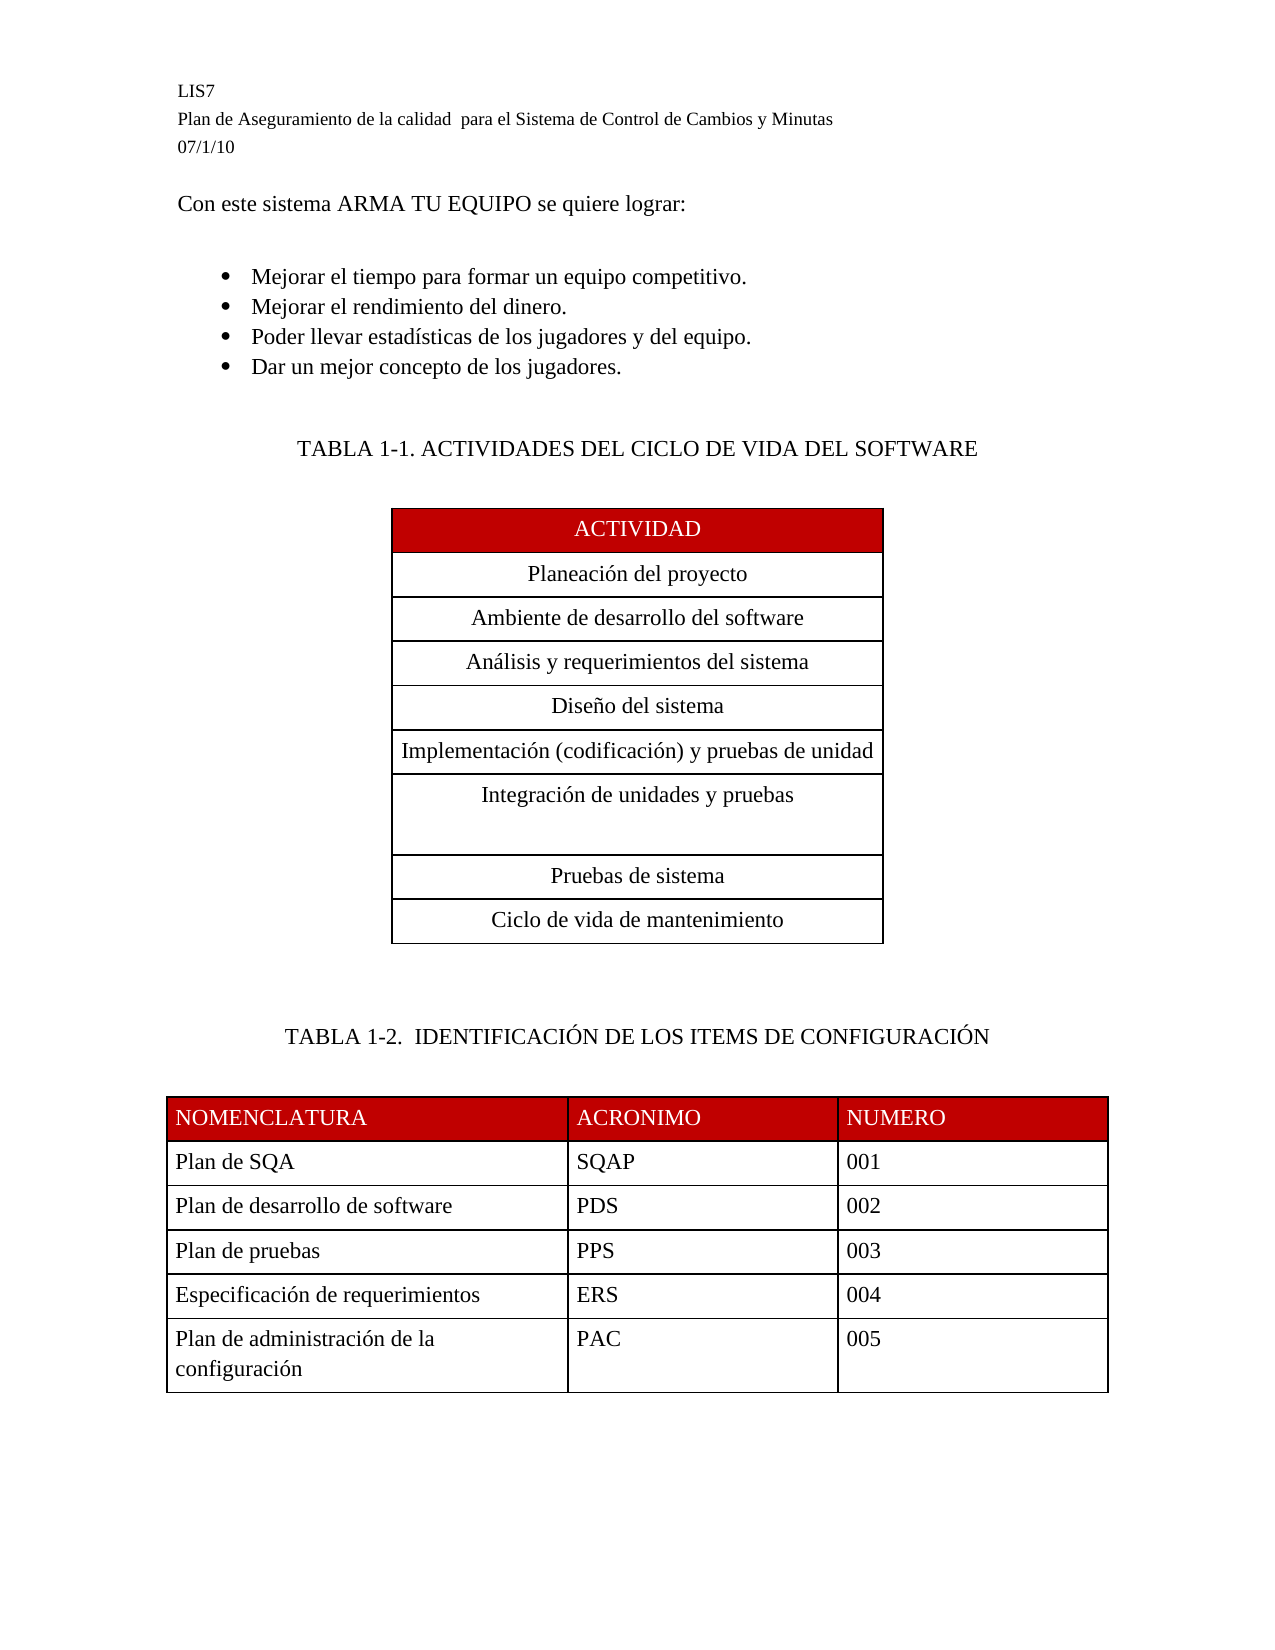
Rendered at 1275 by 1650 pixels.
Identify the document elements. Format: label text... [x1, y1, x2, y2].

text Con este sistema ARMA TU EQUIPO se quiere lograr: [177, 190, 1098, 216]
table_cell 003 [839, 1231, 1107, 1273]
table_cell Plan de desarrollo de software [168, 1186, 567, 1229]
table_cell Plan de SQA [168, 1142, 567, 1184]
table_cell Ciclo de vida de mantenimiento [393, 900, 882, 942]
table_cell SQAP [569, 1142, 837, 1184]
table_cell PPS [569, 1231, 837, 1273]
table_cell Especificación de requerimientos [168, 1275, 567, 1317]
table_cell 002 [839, 1186, 1107, 1229]
list Mejorar el rendimiento del dinero. [222, 293, 1098, 319]
table_header ACTIVIDAD [393, 509, 882, 552]
table_cell Diseño del sistema [393, 686, 882, 729]
list Dar un mejor concepto de los jugadores. [222, 353, 1098, 410]
table_cell 005 [839, 1319, 1107, 1392]
table_cell Plan de pruebas [168, 1231, 567, 1273]
table_cell 001 [839, 1142, 1107, 1184]
table_header NOMENCLATURA [168, 1098, 567, 1140]
text TABLA 1-1. ACTIVIDADES DEL CICLO DE VIDA DEL SOFTWARE [177, 434, 1098, 461]
text TABLA 1-2. IDENTIFICACIÓN DE LOS ITEMS DE CONFIGURACIÓN [177, 1023, 1098, 1049]
table_cell Pruebas de sistema [393, 856, 882, 898]
list Mejorar el tiempo para formar un equipo competitivo. [222, 263, 1098, 289]
table_cell Integración de unidades y pruebas [393, 775, 882, 854]
table_cell Implementación (codificación) y pruebas de unidad [393, 731, 882, 773]
table_cell Análisis y requerimientos del sistema [393, 642, 882, 684]
table_cell Plan de administración de la configuración [168, 1319, 567, 1392]
table_header ACRONIMO [569, 1098, 837, 1140]
table_cell ERS [569, 1275, 837, 1317]
list Poder llevar estadísticas de los jugadores y del equipo. [222, 323, 1098, 349]
table_cell PAC [569, 1319, 837, 1392]
table_header NUMERO [839, 1098, 1107, 1140]
table_cell 004 [839, 1275, 1107, 1317]
table_cell Planeación del proyecto [393, 553, 882, 596]
table_cell Ambiente de desarrollo del software [393, 598, 882, 640]
table_cell PDS [569, 1186, 837, 1229]
